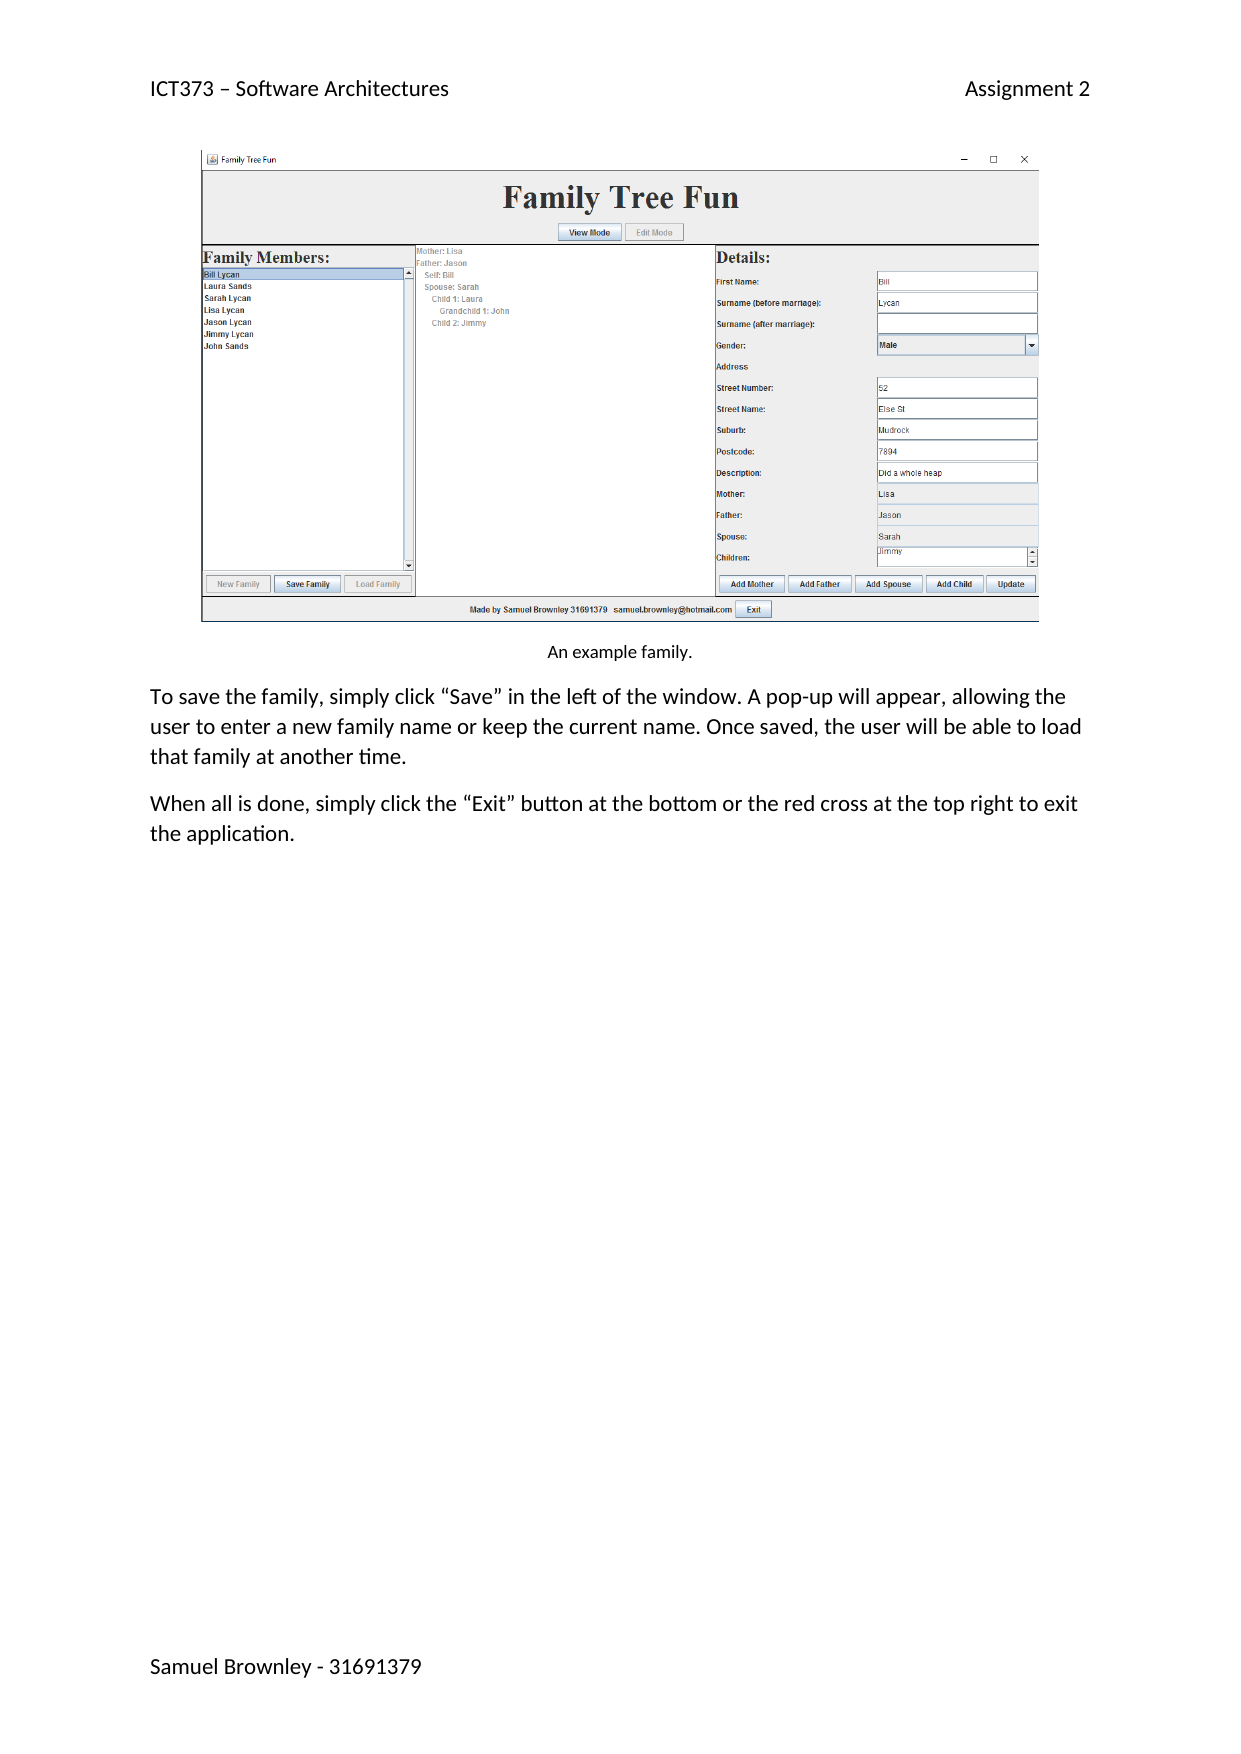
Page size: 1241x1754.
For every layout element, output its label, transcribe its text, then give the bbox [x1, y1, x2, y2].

text When all is done, simply click the “Exit” button at the bottom or the red cross at the top right to exit the application. [150, 789, 1090, 848]
text An example family. [150, 641, 1090, 664]
text To save the family, simply click “Save” in the left of the window. A pop-up will appear, allowing the user to enter a new family name or keep the current name. Once saved, the user will be able to load that family at another time. [150, 682, 1090, 771]
picture [201, 150, 1039, 622]
